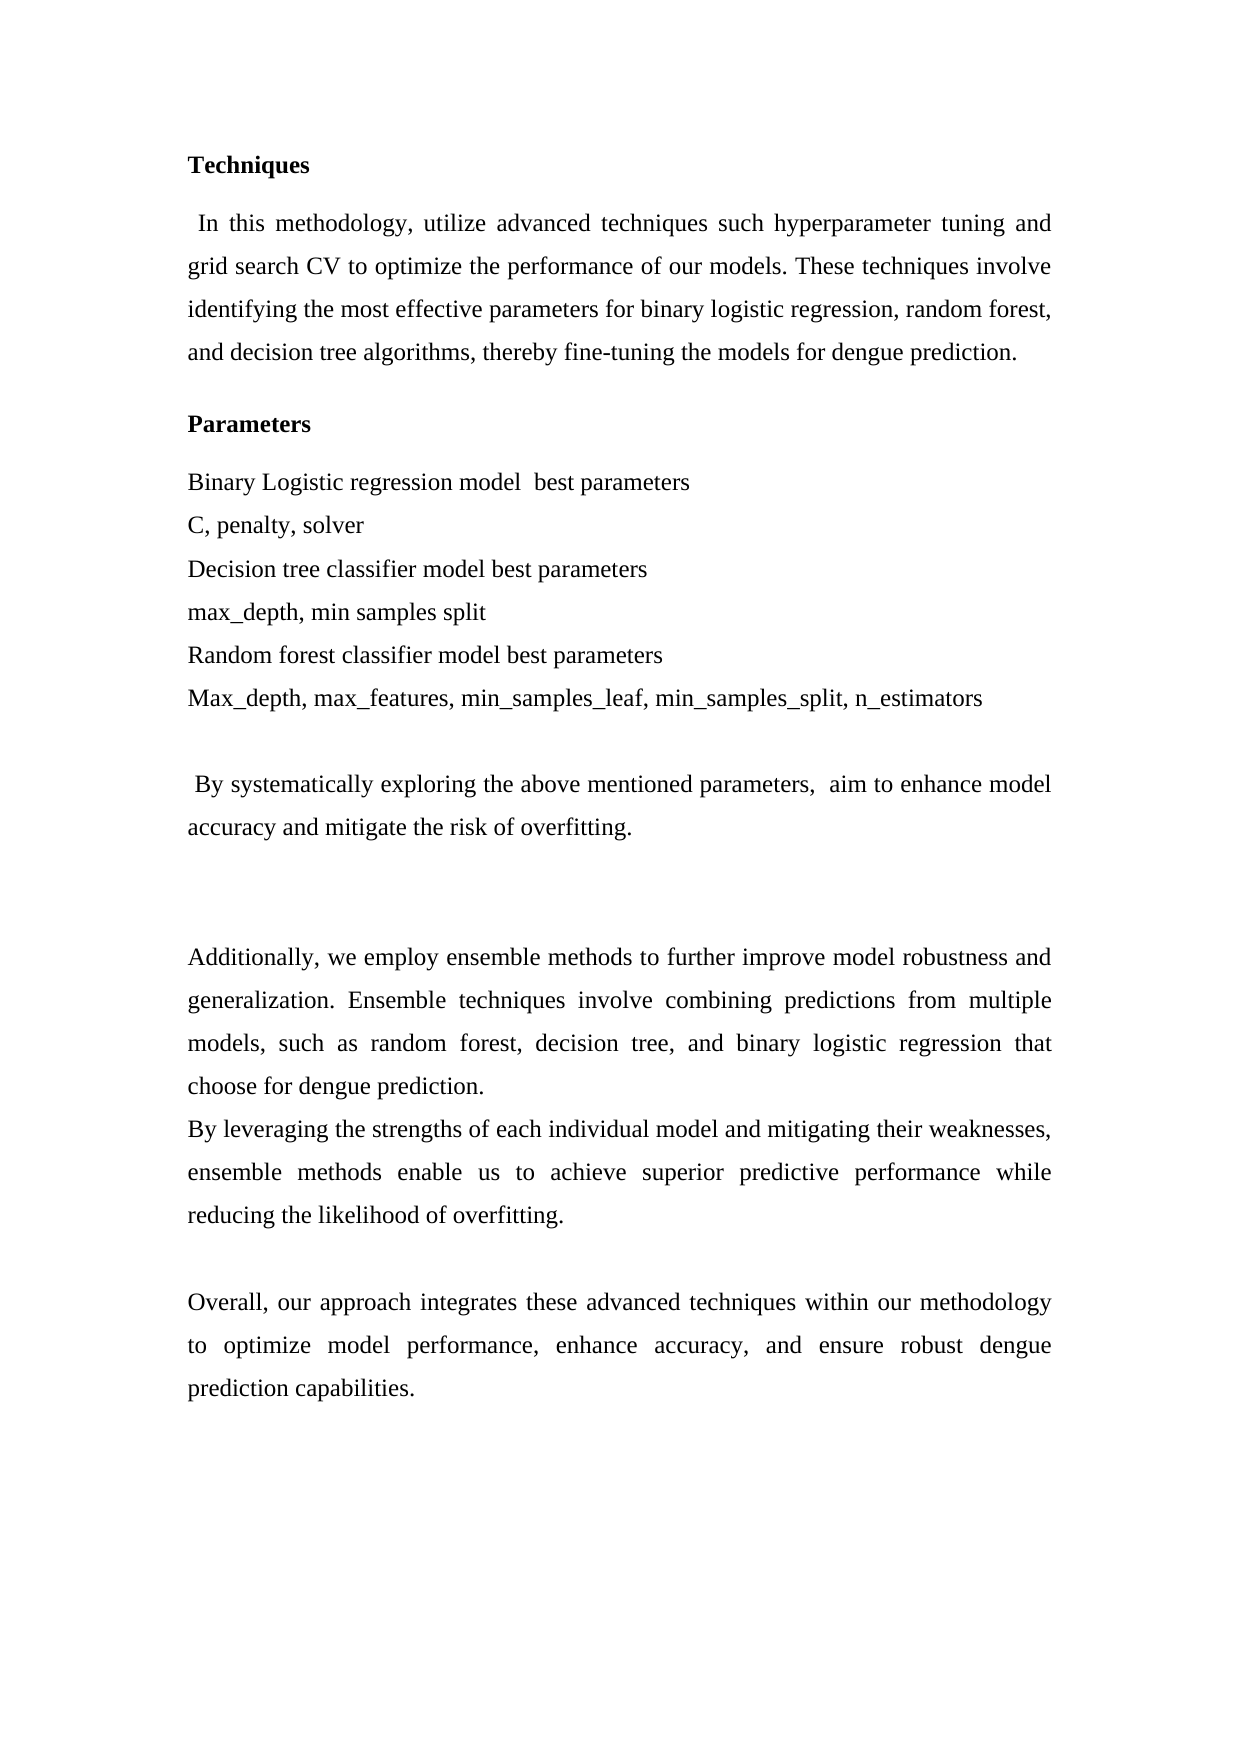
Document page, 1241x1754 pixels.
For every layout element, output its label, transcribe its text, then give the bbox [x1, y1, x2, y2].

text By systematically exploring the above mentioned parameters, aim to enhance model accuracy and mitigate the risk of overfitting. [187, 769, 1053, 841]
subtitle Parameters [187, 409, 1053, 438]
text In this methodology, utilize advanced techniques such hyperparameter tuning and grid search CV to optimize the performance of our models. These techniques involve identifying the most effective parameters for binary logistic regression, random forest, and decision tree algorithms, thereby fine-tuning the models for dengue prediction. [187, 208, 1053, 366]
text Overall, our approach integrates these advanced techniques within our methodology to optimize model performance, enhance accuracy, and ensure robust dengue prediction capabilities. [187, 1287, 1053, 1402]
text Decision tree classifier model best parameters [187, 554, 1053, 582]
text Additionally, we employ ensemble methods to further improve model robustness and generalization. Ensemble techniques involve combining predictions from multiple models, such as random forest, decision tree, and binary logistic regression that choose for dengue prediction. [187, 942, 1053, 1100]
text C, penalty, solver [187, 511, 1053, 539]
text Random forest classifier model best parameters [187, 640, 1053, 669]
text max_depth, min samples split [187, 597, 1053, 626]
subtitle Techniques [187, 150, 1053, 179]
text Binary Logistic regression model best parameters [187, 467, 1053, 496]
text By leveraging the strengths of each individual model and mitigating their weaknesses, ensemble methods enable us to achieve superior predictive performance while reducing the likelihood of overfitting. [187, 1114, 1053, 1229]
text Max_depth, max_features, min_samples_leaf, min_samples_split, n_estimators [187, 683, 1053, 712]
